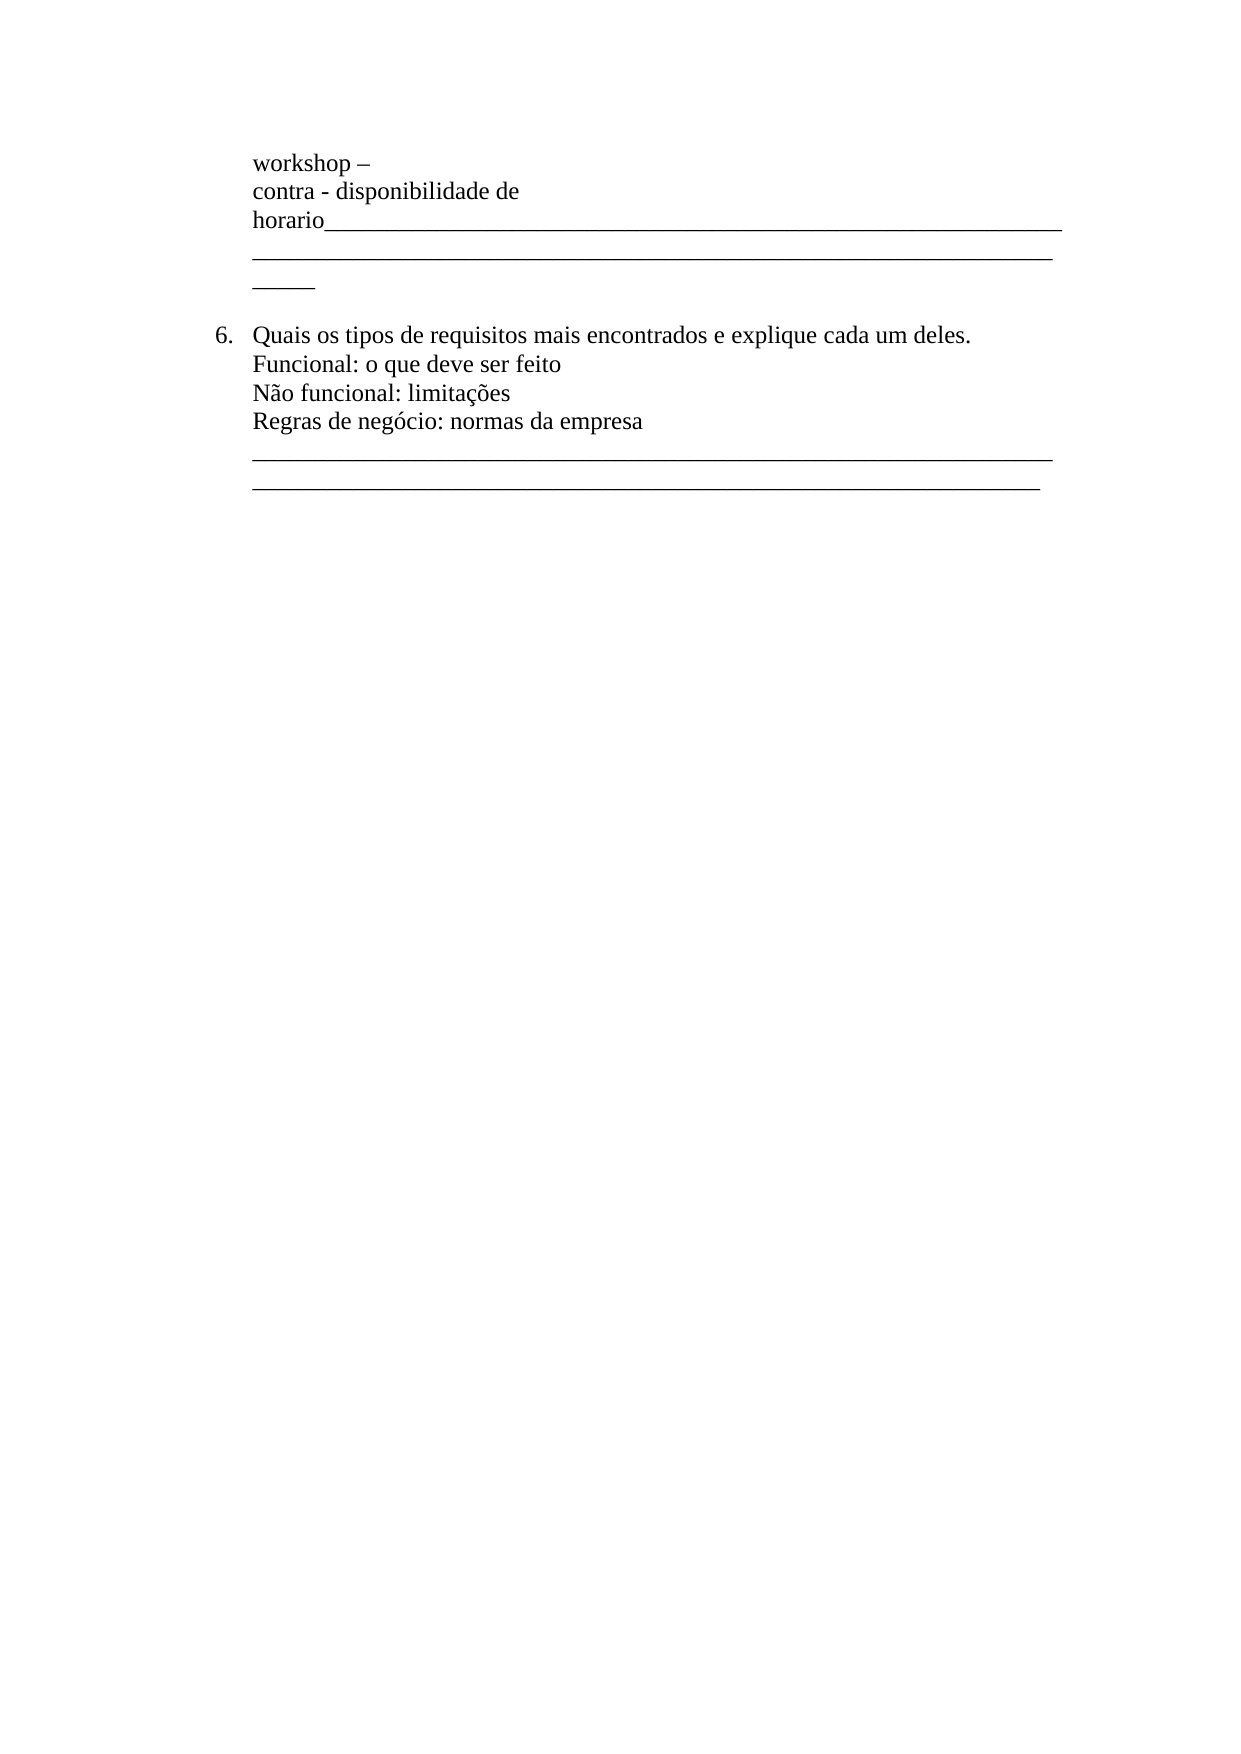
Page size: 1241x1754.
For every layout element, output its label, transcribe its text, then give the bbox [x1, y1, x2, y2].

list workshop – [252, 148, 1063, 176]
list Não funcional: limitações [252, 378, 1063, 406]
list contra - disponibilidade de horario________________________________________________________________________________________________________________________________ [252, 176, 1063, 291]
list Quais os tipos de requisitos mais encontrados e explique cada um deles. [215, 320, 1063, 349]
list Regras de negócio: normas da empresa _______________________________________________________________________________________________________________________________ [252, 406, 1063, 493]
list Funcional: o que deve ser feito [252, 349, 1063, 378]
